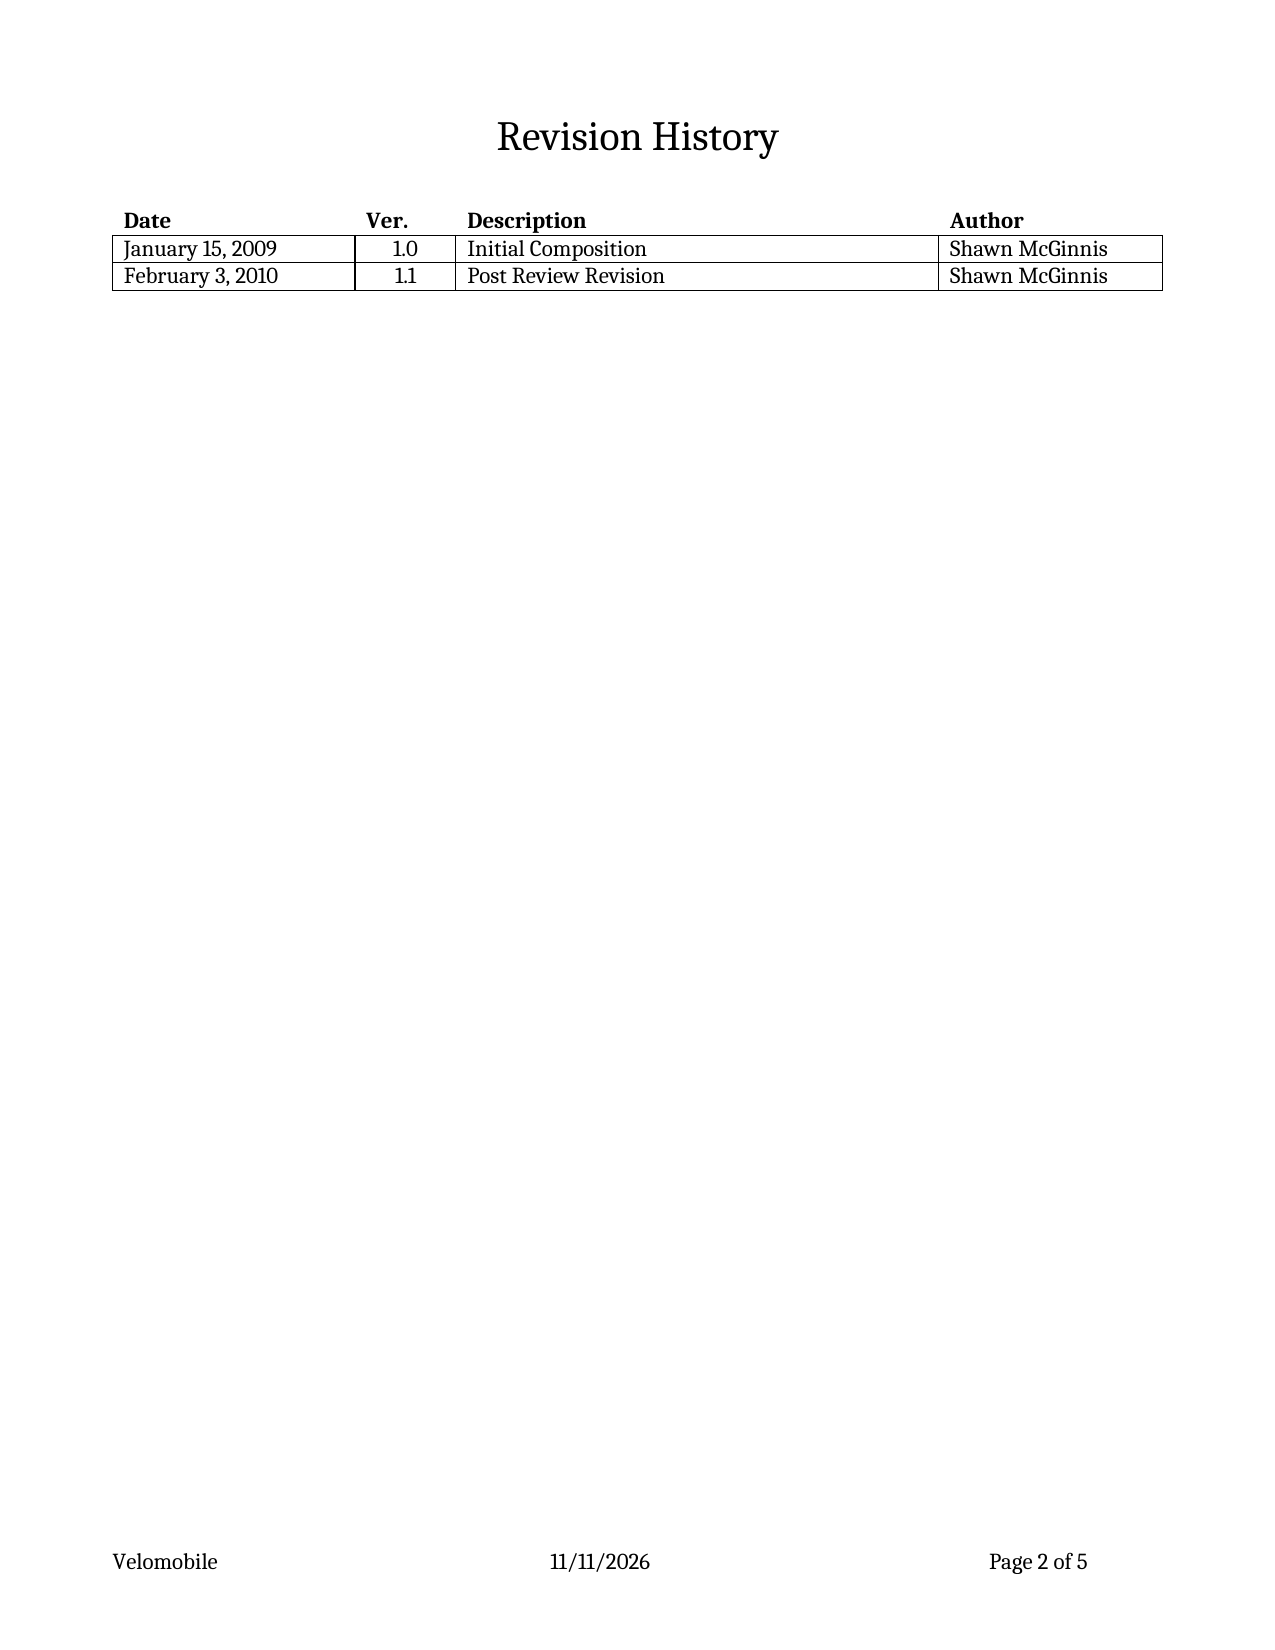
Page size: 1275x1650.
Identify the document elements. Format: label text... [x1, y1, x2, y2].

table_cell Post Review Revision [456, 263, 938, 289]
table_header Author [939, 208, 1162, 235]
table_header Date [113, 208, 355, 235]
table_header Description [456, 208, 939, 235]
table_cell Initial Composition [456, 236, 938, 262]
table_cell Shawn McGinnis [939, 263, 1162, 289]
table_cell January 15, 2009 [113, 236, 354, 262]
table_cell Shawn McGinnis [939, 236, 1162, 262]
table_cell 1.1 [356, 263, 455, 289]
text Revision History [112, 112, 1162, 160]
table_cell February 3, 2010 [113, 263, 354, 289]
table_header Ver. [355, 208, 456, 235]
table_cell 1.0 [356, 236, 455, 262]
